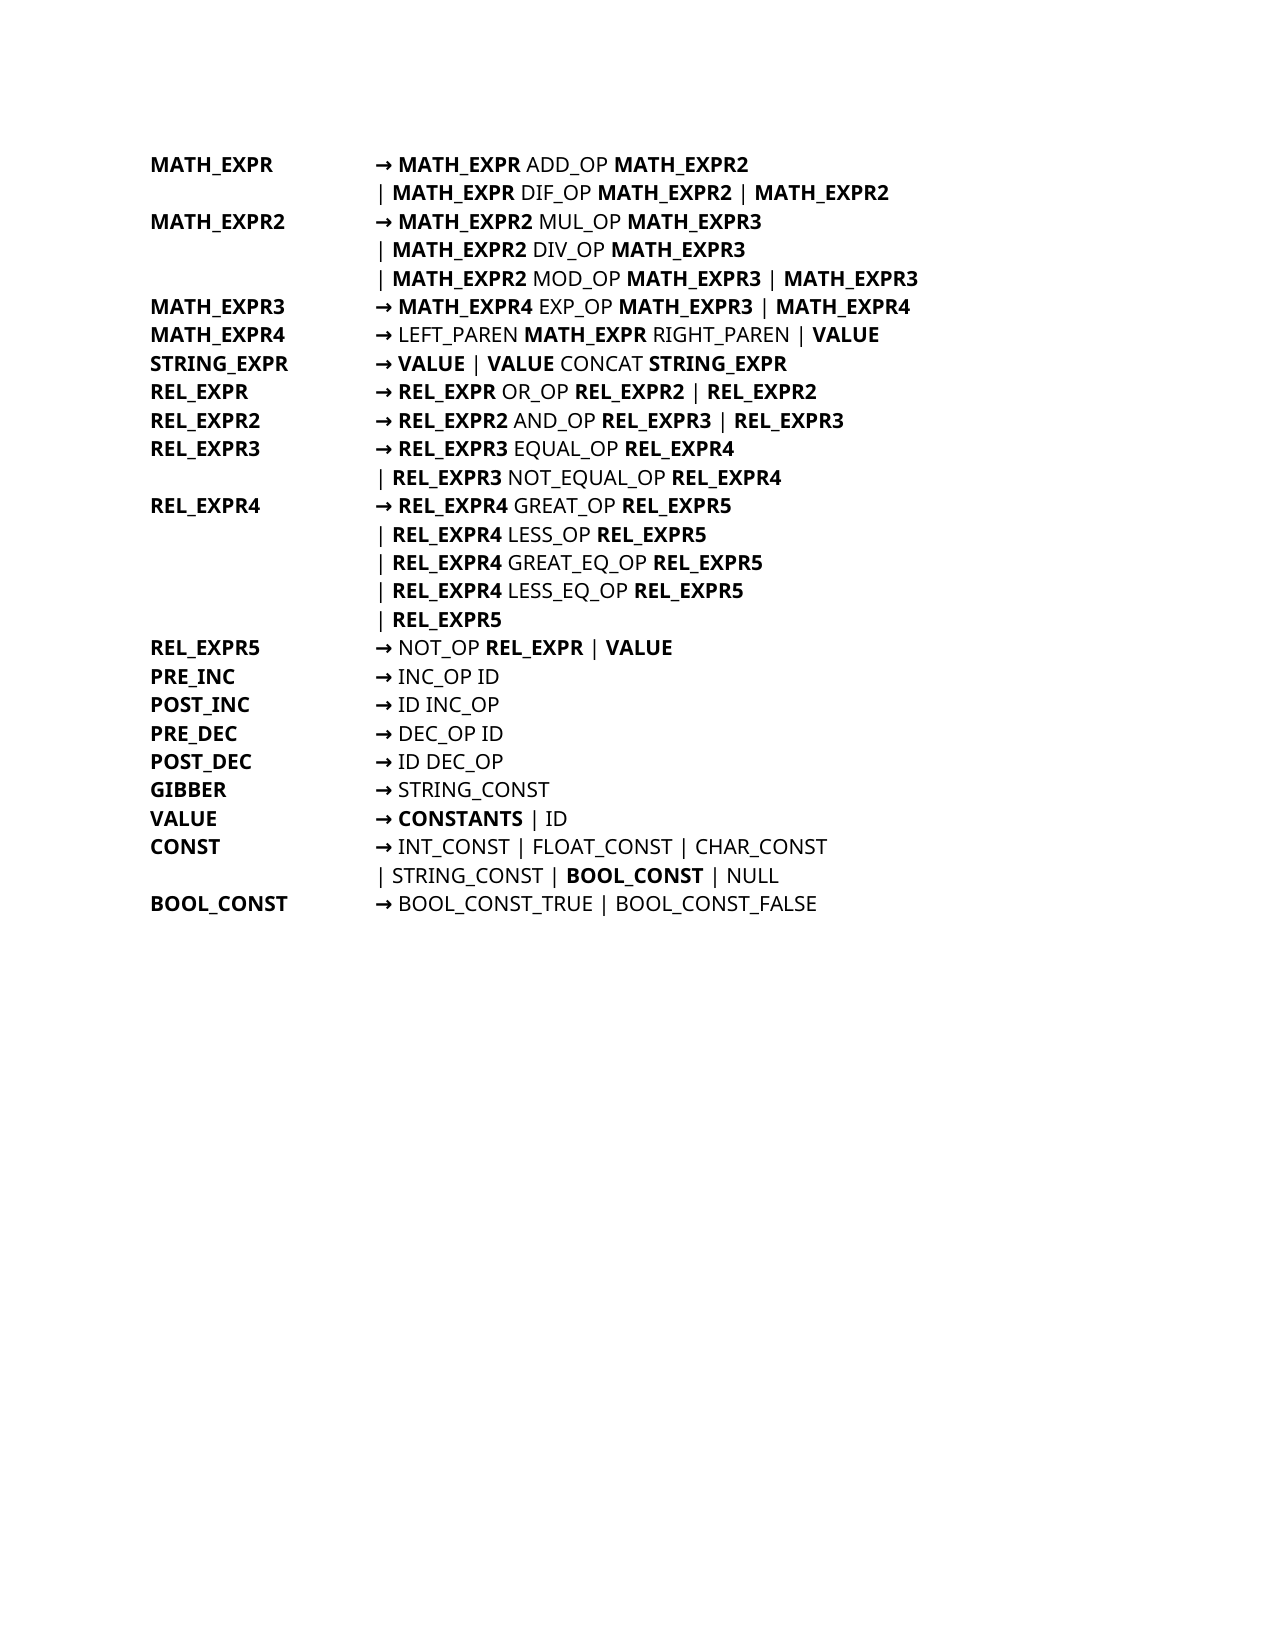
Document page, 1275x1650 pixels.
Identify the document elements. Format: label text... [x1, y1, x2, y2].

text REL_EXPR5 → NOT_OP REL_EXPR | VALUE [150, 633, 1125, 662]
text MATH_EXPR2 → MATH_EXPR2 MUL_OP MATH_EXPR3 [150, 207, 1125, 235]
text MATH_EXPR3 → MATH_EXPR4 EXP_OP MATH_EXPR3 | MATH_EXPR4 [150, 292, 1125, 321]
text REL_EXPR4 → REL_EXPR4 GREAT_OP REL_EXPR5 [150, 491, 1125, 520]
text PRE_DEC → DEC_OP ID [150, 719, 1125, 747]
text MATH_EXPR → MATH_EXPR ADD_OP MATH_EXPR2 [150, 150, 1125, 178]
text GIBBER → STRING_CONST [150, 776, 1125, 804]
text | REL_EXPR4 GREAT_EQ_OP REL_EXPR5 [150, 548, 1125, 577]
text STRING_EXPR → VALUE | VALUE CONCAT STRING_EXPR [150, 349, 1125, 377]
text REL_EXPR3 → REL_EXPR3 EQUAL_OP REL_EXPR4 [150, 434, 1125, 463]
text VALUE → CONSTANTS | ID [150, 804, 1125, 832]
text | REL_EXPR4 LESS_OP REL_EXPR5 [150, 520, 1125, 548]
text | STRING_CONST | BOOL_CONST | NULL [300, 861, 1125, 889]
text | REL_EXPR5 [150, 605, 1125, 633]
text POST_DEC → ID DEC_OP [150, 747, 1125, 776]
text MATH_EXPR4 → LEFT_PAREN MATH_EXPR RIGHT_PAREN | VALUE [150, 321, 1125, 349]
text CONST → INT_CONST | FLOAT_CONST | CHAR_CONST [150, 832, 1125, 861]
text | REL_EXPR4 LESS_EQ_OP REL_EXPR5 [150, 577, 1125, 605]
text POST_INC → ID INC_OP [150, 690, 1125, 719]
text BOOL_CONST → BOOL_CONST_TRUE | BOOL_CONST_FALSE [150, 889, 1125, 918]
text | MATH_EXPR2 MOD_OP MATH_EXPR3 | MATH_EXPR3 [300, 264, 1125, 292]
text REL_EXPR → REL_EXPR OR_OP REL_EXPR2 | REL_EXPR2 [150, 377, 1125, 406]
text REL_EXPR2 → REL_EXPR2 AND_OP REL_EXPR3 | REL_EXPR3 [150, 406, 1125, 434]
text | MATH_EXPR DIF_OP MATH_EXPR2 | MATH_EXPR2 [300, 178, 1125, 207]
text | MATH_EXPR2 DIV_OP MATH_EXPR3 [300, 235, 1125, 264]
text PRE_INC → INC_OP ID [150, 662, 1125, 690]
text | REL_EXPR3 NOT_EQUAL_OP REL_EXPR4 [300, 463, 1125, 491]
